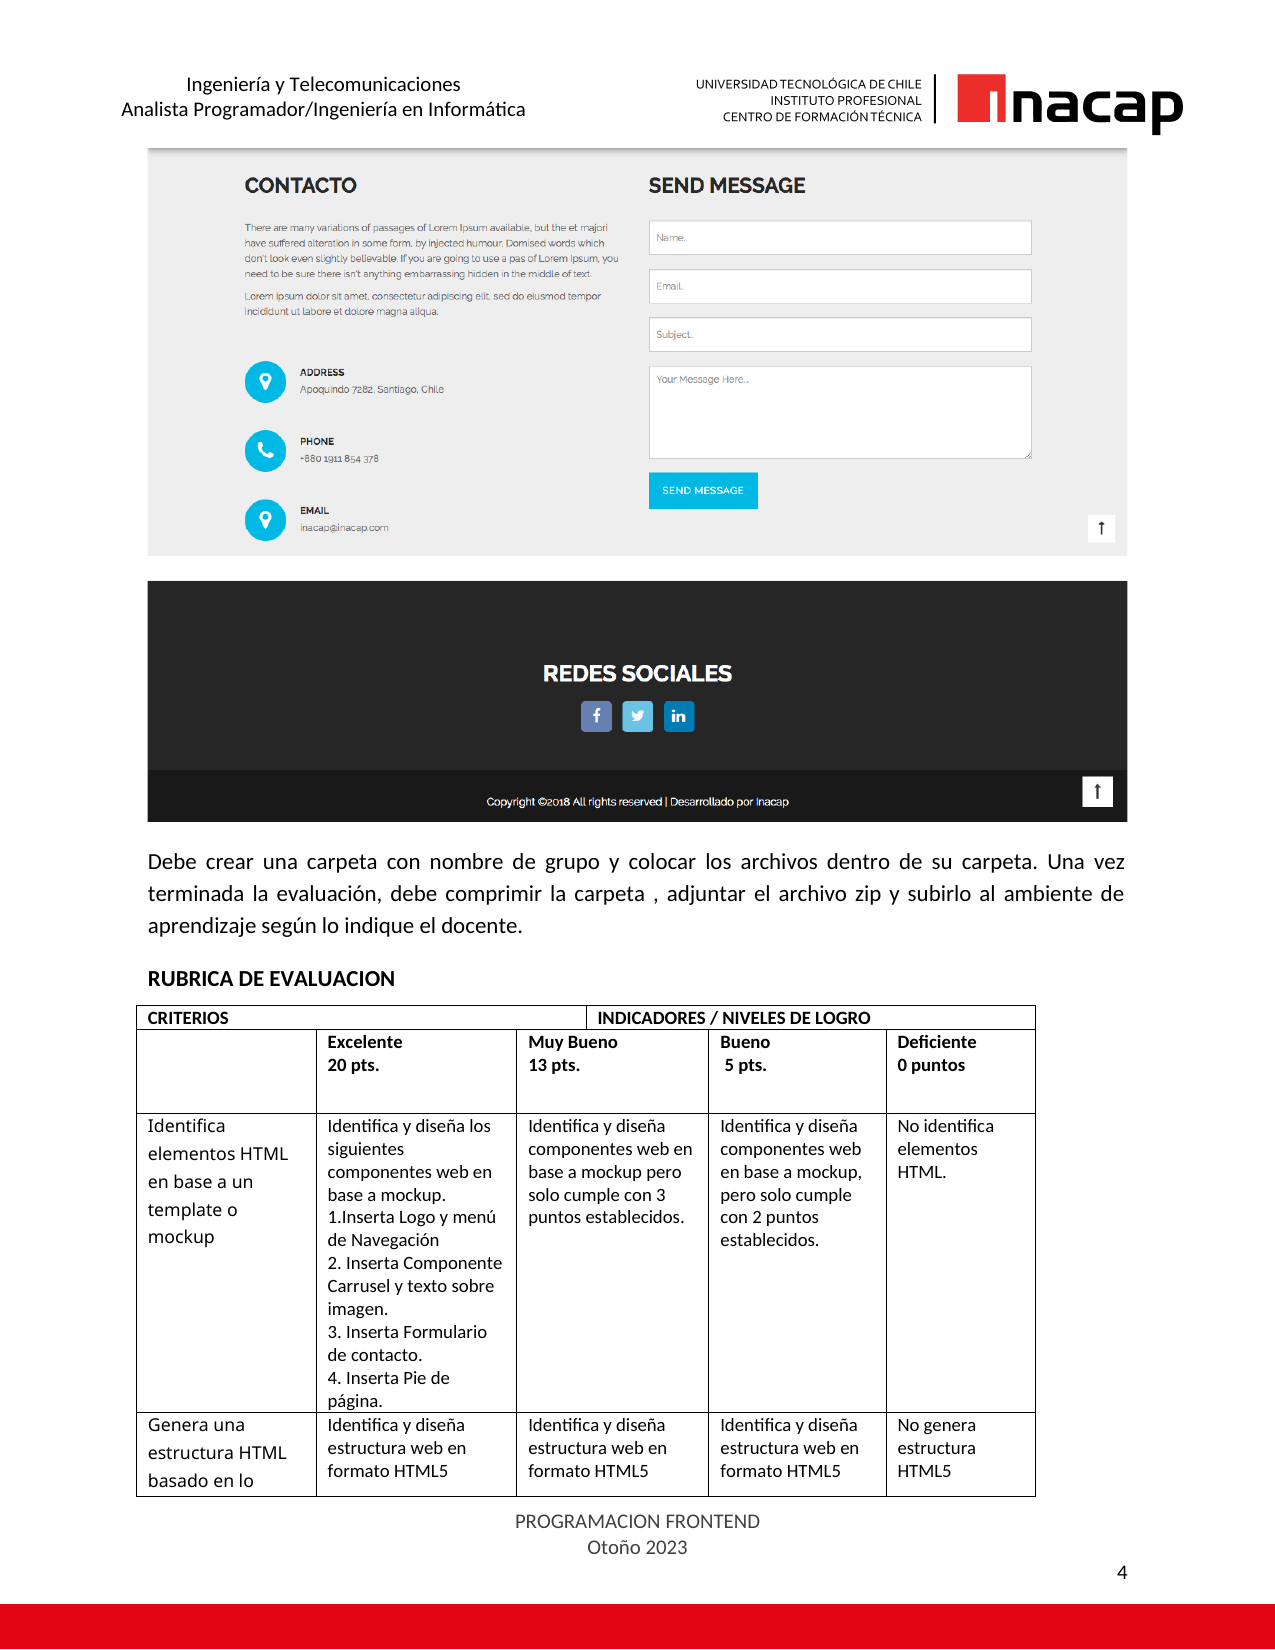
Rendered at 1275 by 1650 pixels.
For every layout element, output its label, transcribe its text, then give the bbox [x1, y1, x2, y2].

text RUBRICA DE EVALUACION [148, 964, 1127, 992]
table_cell Identifica y diseña los siguientes componentes web en base a mockup. 1.Inserta Logo y menú de Navegación 2. Inserta Componente Carrusel y texto sobre imagen. 3. Inserta Formulario de contacto. 4. Inserta Pie de página. [317, 1114, 516, 1412]
table_cell [137, 1030, 316, 1113]
table_cell Identifica elementos HTML en base a un template o mockup [137, 1114, 316, 1412]
table_cell No genera estructura HTML5 [887, 1413, 1035, 1496]
table_cell Genera una estructura HTML basado en lo dispuesto en un diseño [137, 1413, 316, 1496]
table_cell Deficiente 0 puntos [887, 1030, 1035, 1113]
picture [147, 580, 1128, 822]
table_cell Identifica y diseña componentes web en base a mockup pero solo cumple con 3 puntos establecidos. [517, 1114, 708, 1412]
table_header CRITERIOS [137, 1006, 586, 1029]
table_cell Bueno 5 pts. [709, 1030, 886, 1113]
picture [693, 70, 1185, 136]
table_cell Muy Bueno 13 pts. [517, 1030, 708, 1113]
table_cell Excelente 20 pts. [317, 1030, 516, 1113]
table_header INDICADORES / NIVELES DE LOGRO [587, 1006, 1035, 1029]
text Debe crear una carpeta con nombre de grupo y colocar los archivos dentro de su carpeta. Una vez terminada la evaluación, debe comprimir la carpeta , adjuntar el archivo zip y subirlo al ambiente de aprendizaje según lo indique el docente. [148, 847, 1127, 939]
picture [147, 147, 1128, 556]
table_cell Identifica y diseña componentes web en base a mockup, pero solo cumple con 2 puntos establecidos. [709, 1114, 886, 1412]
table_cell No identifica elementos HTML. [887, 1114, 1035, 1412]
